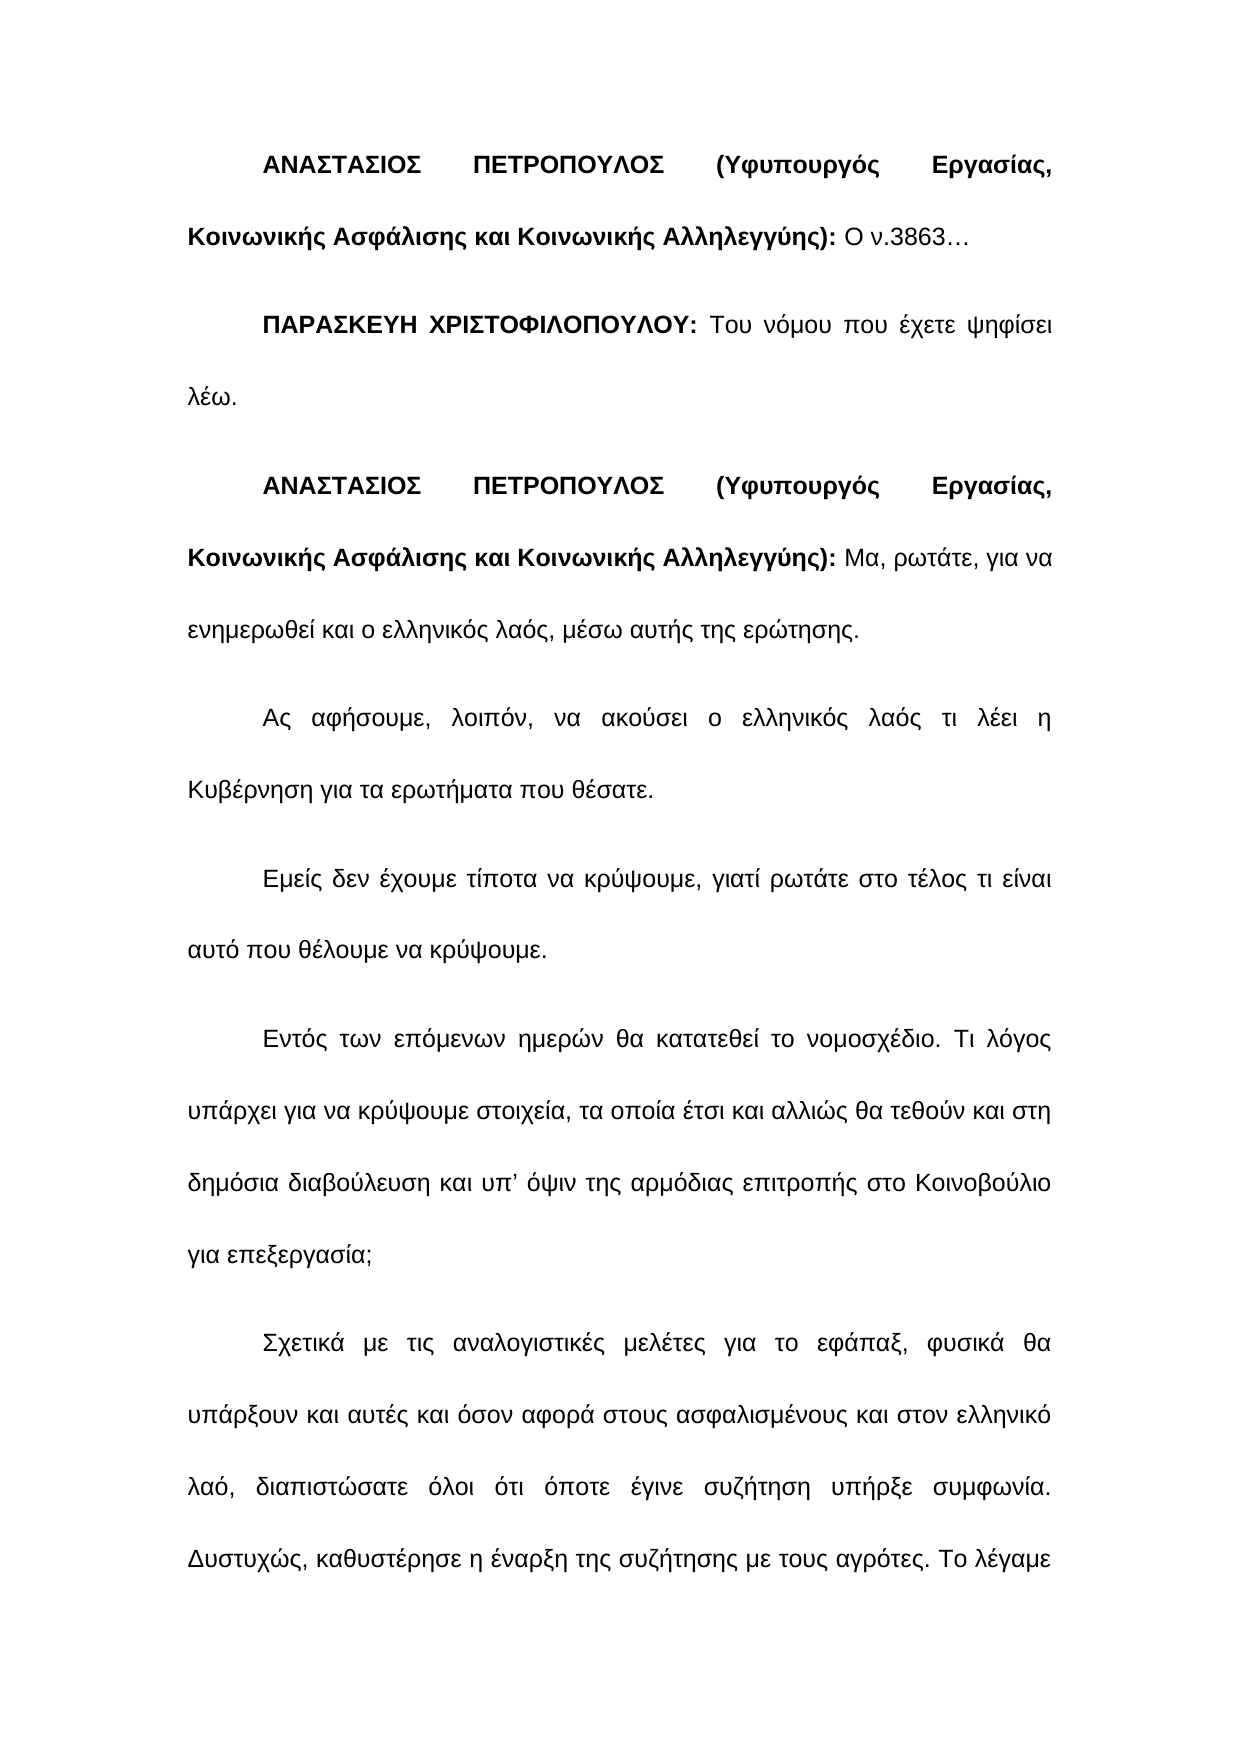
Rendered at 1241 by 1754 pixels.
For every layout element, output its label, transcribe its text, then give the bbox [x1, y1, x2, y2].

text Εμείς δεν έχουμε τίποτα να κρύψουμε, γιατί ρωτάτε στο τέλος τι είναι αυτό που θέλουμε να κρύψουμε. [187, 863, 1053, 964]
text ΠΑΡΑΣΚΕΥΗ ΧΡΙΣΤΟΦΙΛΟΠΟΥΛΟΥ: Του νόμου που έχετε ψηφίσει λέω. [187, 310, 1053, 411]
text Εντός των επόμενων ημερών θα κατατεθεί το νομοσχέδιο. Τι λόγος υπάρχει για να κρύψουμε στοιχεία, τα οποία έτσι και αλλιώς θα τεθούν και στη δημόσια διαβούλευση και υπ’ όψιν της αρμόδιας επιτροπής στο Κοινοβούλιο για επεξεργασία; [187, 1024, 1053, 1268]
text Ας αφήσουμε, λοιπόν, να ακούσει ο ελληνικός λαός τι λέει η Κυβέρνηση για τα ερωτήματα που θέσατε. [187, 703, 1053, 804]
text ΑΝΑΣΤΑΣΙΟΣ ΠΕΤΡΟΠΟΥΛΟΣ (Υφυπουργός Εργασίας, Κοινωνικής Ασφάλισης και Κοινωνικής Αλληλεγγύης): Ο ν.3863… [187, 150, 1053, 251]
text ΑΝΑΣΤΑΣΙΟΣ ΠΕΤΡΟΠΟΥΛΟΣ (Υφυπουργός Εργασίας, Κοινωνικής Ασφάλισης και Κοινωνικής Αλληλεγγύης): Μα, ρωτάτε, για να ενημερωθεί και ο ελληνικός λαός, μέσω αυτής της ερώτησης. [187, 471, 1053, 643]
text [187, 1328, 1053, 1572]
